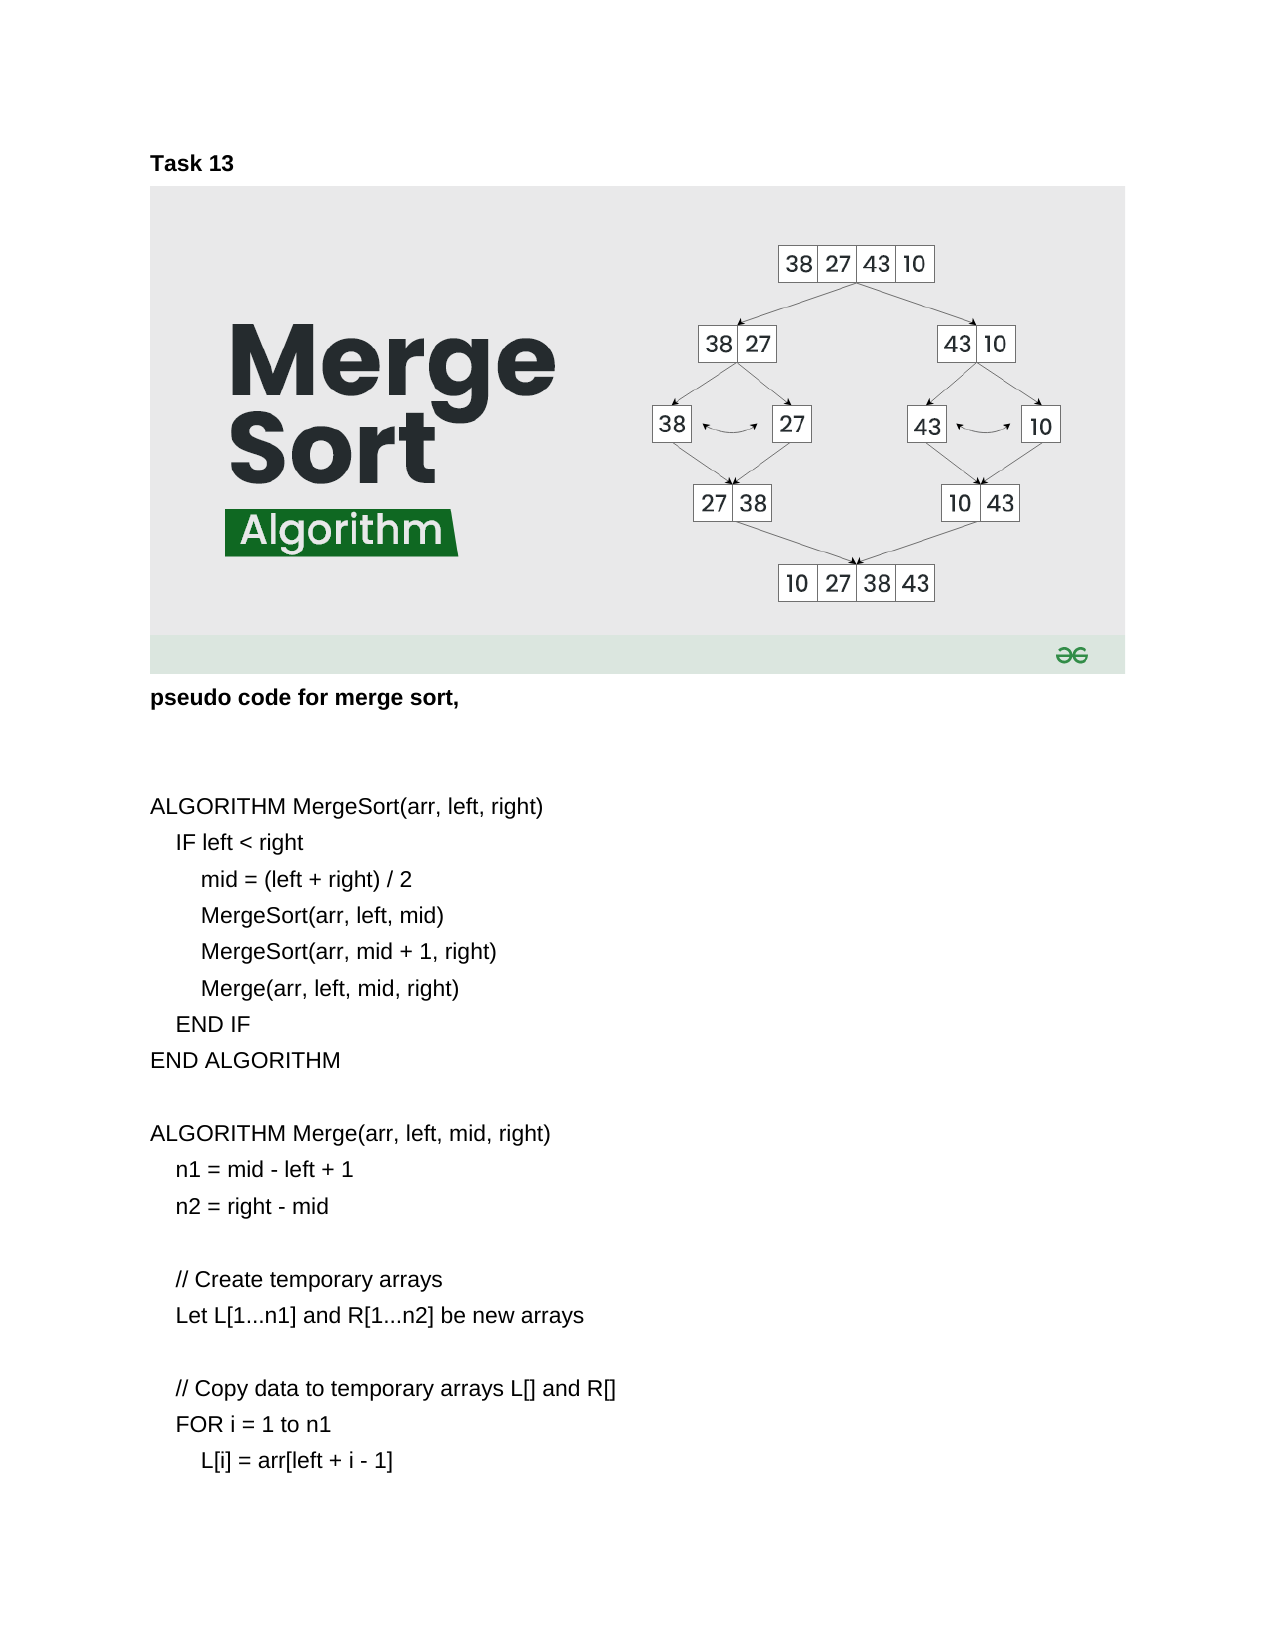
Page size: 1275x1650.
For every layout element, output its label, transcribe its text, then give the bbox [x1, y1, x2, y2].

text MergeSort(arr, mid + 1, right) [150, 938, 1125, 965]
text ALGORITHM Merge(arr, left, mid, right) [150, 1120, 1125, 1146]
text END ALGORITHM [150, 1047, 1125, 1074]
text n1 = mid - left + 1 [150, 1156, 1125, 1183]
text ALGORITHM MergeSort(arr, left, right) [150, 793, 1125, 819]
text pseudo code for merge sort, [150, 684, 1125, 710]
text IF left < right [150, 829, 1125, 856]
text Merge(arr, left, mid, right) [150, 975, 1125, 1001]
text mid = (left + right) / 2 [150, 866, 1125, 892]
text Task 13 [150, 150, 1125, 176]
text FOR i = 1 to n1 [150, 1411, 1125, 1437]
text // Copy data to temporary arrays L[] and R[] [150, 1374, 1125, 1401]
text // Create temporary arrays [150, 1266, 1125, 1292]
picture [150, 186, 1125, 674]
text n2 = right - mid [150, 1193, 1125, 1219]
text Let L[1...n1] and R[1...n2] be new arrays [150, 1302, 1125, 1328]
text MergeSort(arr, left, mid) [150, 902, 1125, 928]
text L[i] = arr[left + i - 1] [150, 1447, 1125, 1474]
text END IF [150, 1011, 1125, 1037]
